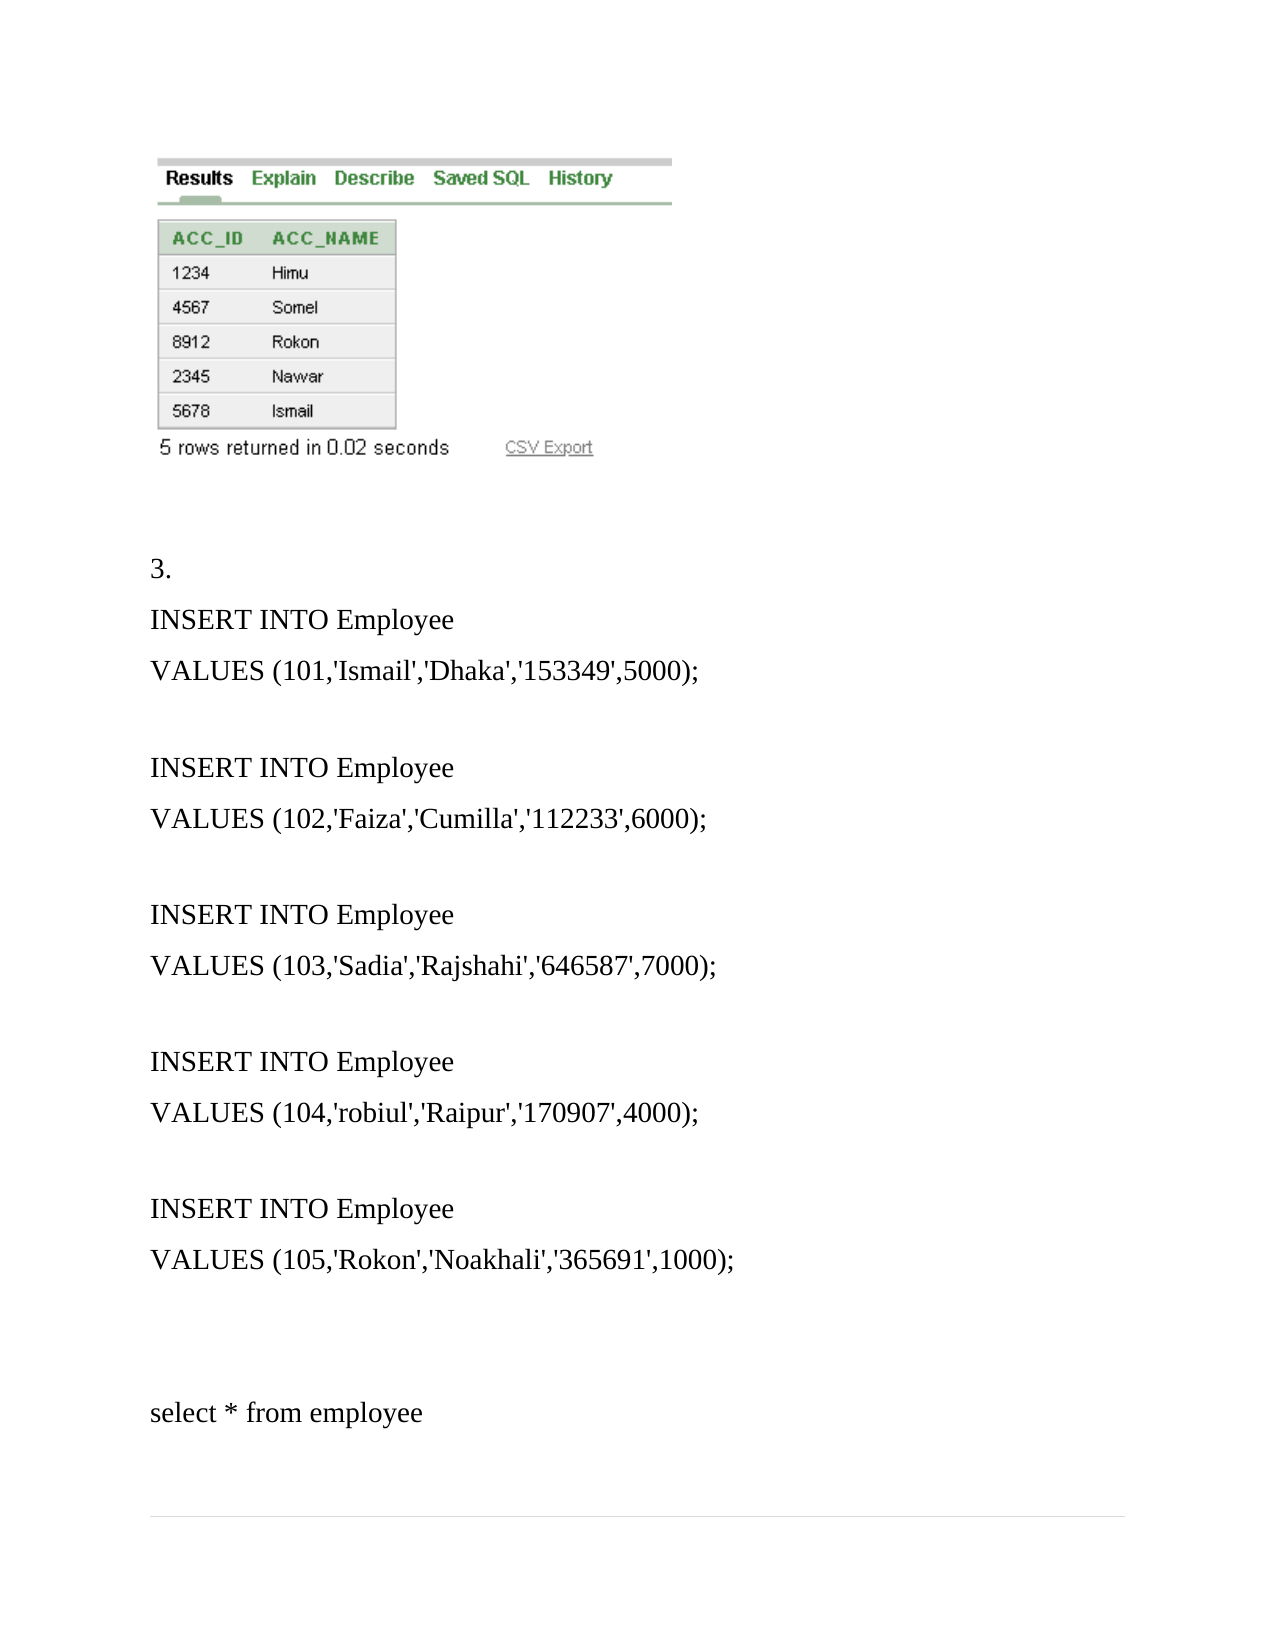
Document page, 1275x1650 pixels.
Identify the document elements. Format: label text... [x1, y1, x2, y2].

text VALUES (102,'Faiza','Cumilla','112233',6000); [150, 801, 1125, 834]
text INSERT INTO Employee [150, 1191, 1125, 1225]
text VALUES (105,'Rokon','Noakhali','365691',1000); [150, 1242, 1125, 1276]
text INSERT INTO Employee [150, 897, 1125, 930]
picture [150, 150, 672, 535]
text INSERT INTO Employee [150, 602, 1125, 636]
text VALUES (104,'robiul','Raipur','170907',4000); [150, 1095, 1125, 1129]
text VALUES (103,'Sadia','Rajshahi','646587',7000); [150, 948, 1125, 981]
text INSERT INTO Employee [150, 750, 1125, 783]
text 3. [150, 551, 1125, 585]
text VALUES (101,'Ismail','Dhaka','153349',5000); [150, 653, 1125, 687]
text select * from employee [150, 1395, 1125, 1429]
text INSERT INTO Employee [150, 1044, 1125, 1078]
